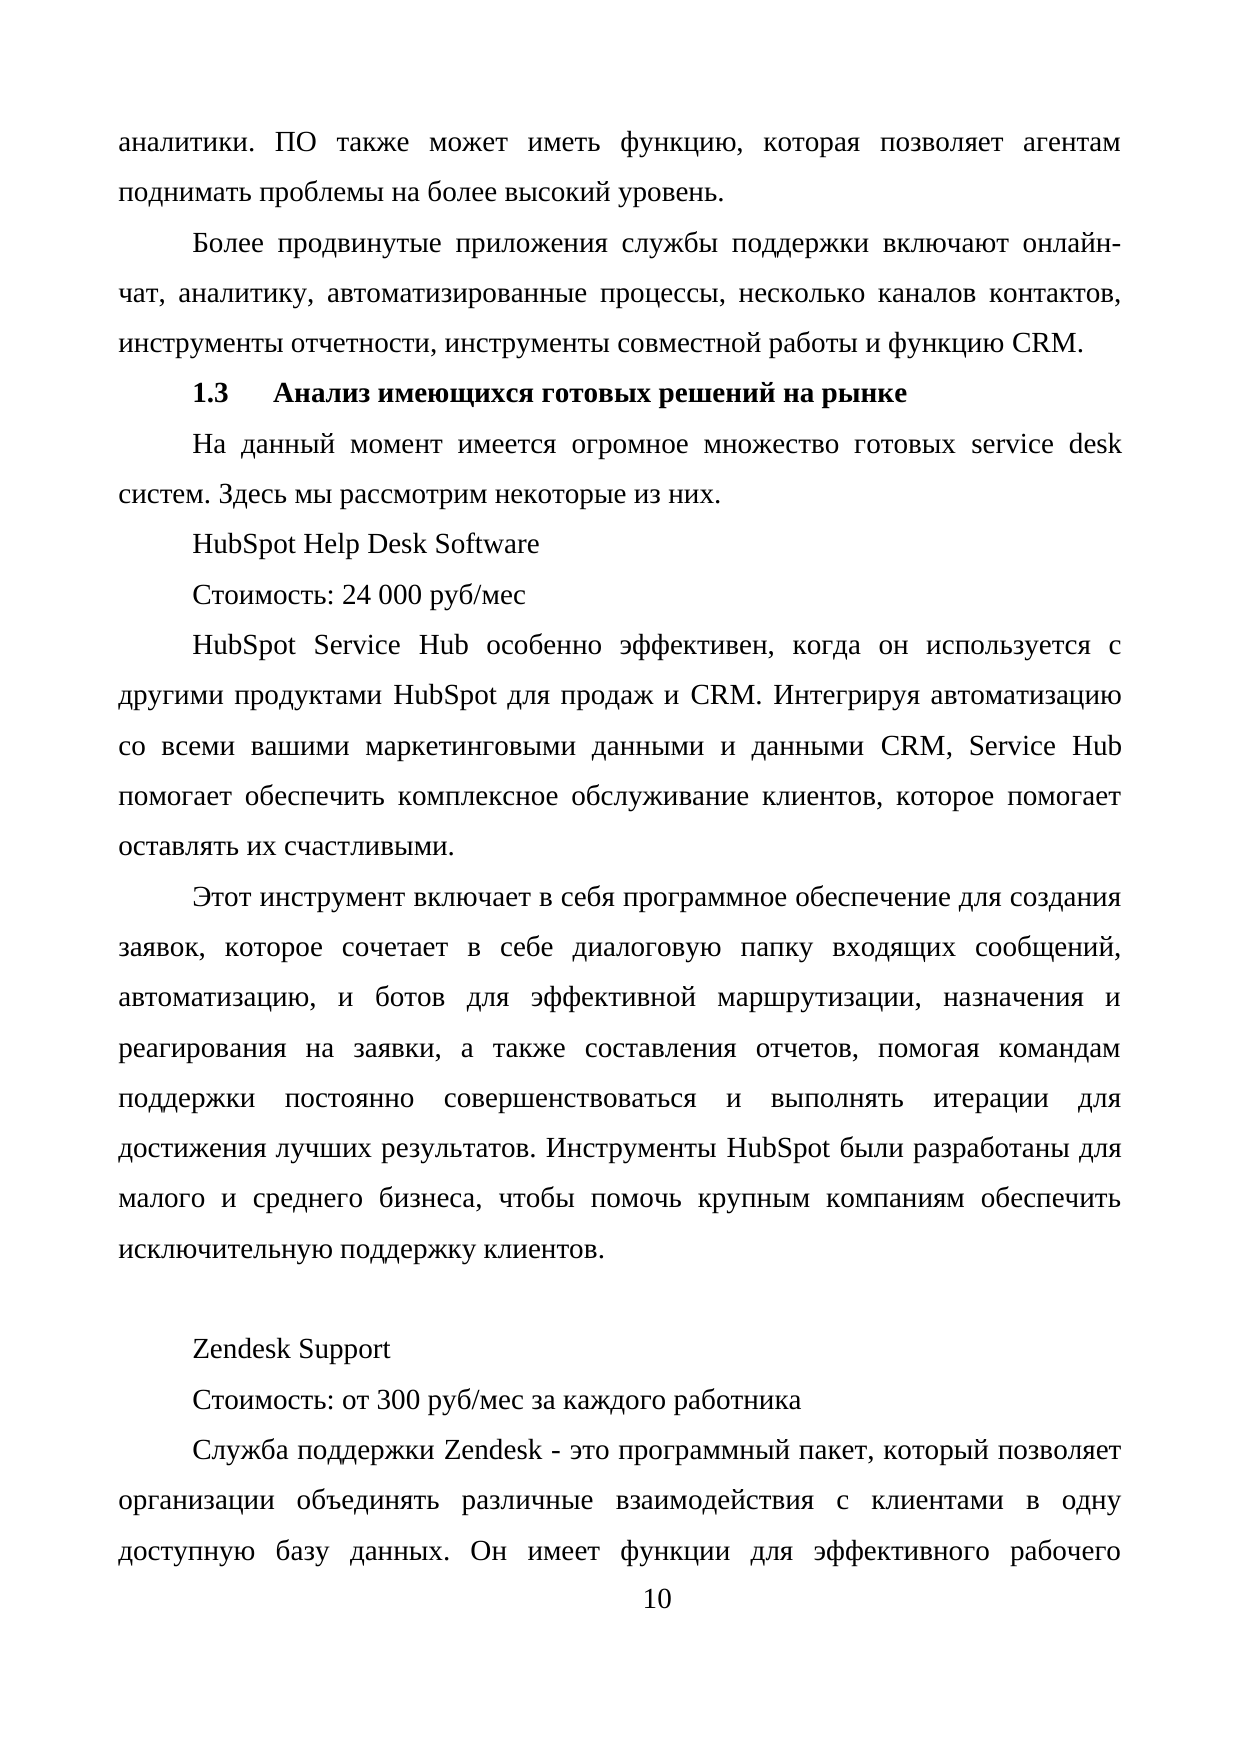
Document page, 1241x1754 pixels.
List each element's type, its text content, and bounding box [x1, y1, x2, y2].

text HubSpot Help Desk Software [118, 527, 1122, 560]
text На данный момент имеется огромное множество готовых service desk систем. Здесь мы рассмотрим некоторые из них. [118, 426, 1122, 510]
text Более продвинутые приложения службы поддержки включают онлайн-чат, аналитику, автоматизированные процессы, несколько каналов контактов, инструменты отчетности, инструменты совместной работы и функцию CRM. [118, 225, 1122, 359]
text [118, 124, 1122, 208]
text Стоимость: 24 000 руб/мес [118, 577, 1122, 610]
list Анализ имеющихся готовых решений на рынке [118, 376, 1122, 409]
text Этот инструмент включает в себя программное обеспечение для создания заявок, которое сочетает в себе диалоговую папку входящих сообщений, автоматизацию, и ботов для эффективной маршрутизации, назначения и реагирования на заявки, а также составления отчетов, помогая командам поддержки постоянно совершенствоваться и выполнять итерации для достижения лучших результатов. Инструменты HubSpot были разработаны для малого и среднего бизнеса, чтобы помочь крупным компаниям обеспечить исключительную поддержку клиентов. [118, 879, 1122, 1264]
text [118, 1432, 1122, 1566]
text HubSpot Service Hub особенно эффективен, когда он используется с другими продуктами HubSpot для продаж и CRM. Интегрируя автоматизацию со всеми вашими маркетинговыми данными и данными CRM, Service Hub помогает обеспечить комплексное обслуживание клиентов, которое помогает оставлять их счастливыми. [118, 627, 1122, 862]
text Zendesk Support [118, 1332, 1122, 1365]
text Стоимость: от 300 руб/мес за каждого работника [118, 1382, 1122, 1415]
